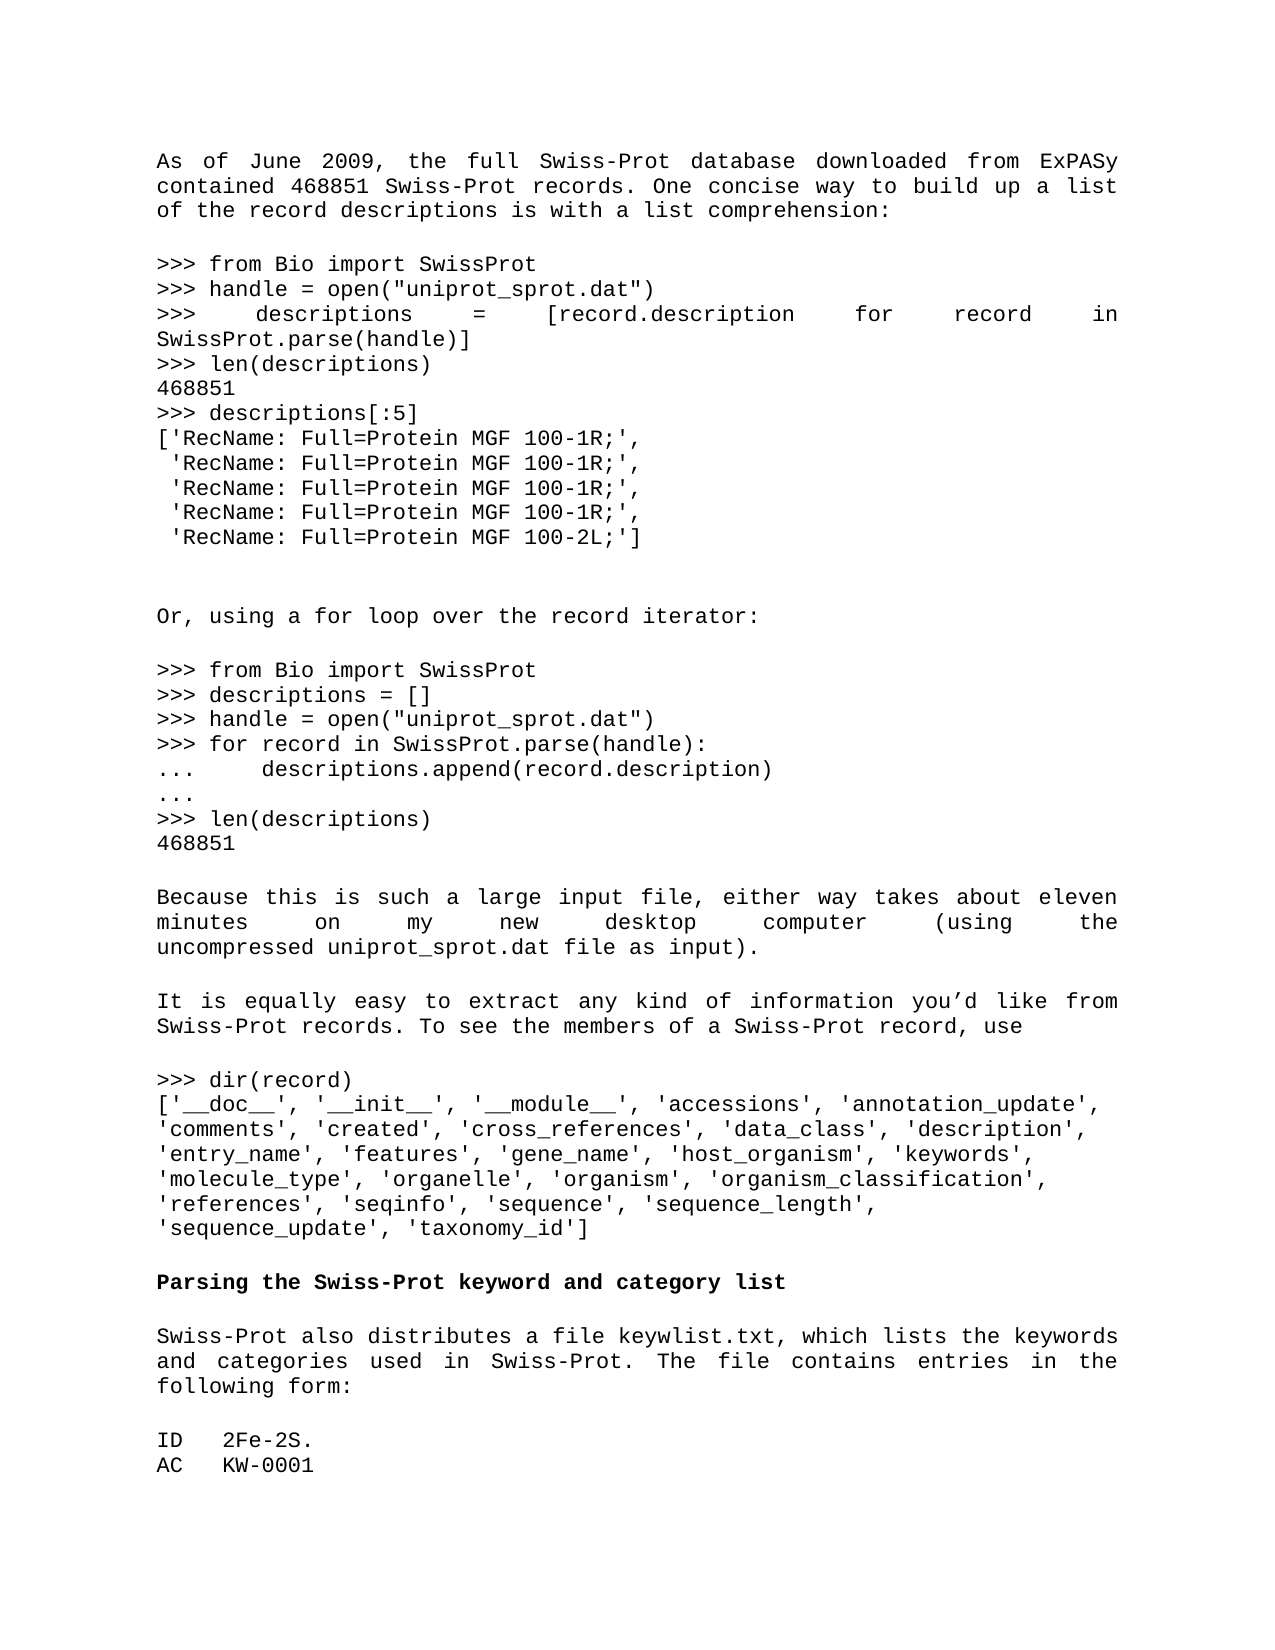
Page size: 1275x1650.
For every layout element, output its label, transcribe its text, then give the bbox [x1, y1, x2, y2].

text >>> for record in SwissProt.parse(handle): [156, 733, 1118, 758]
text ... [156, 783, 1118, 808]
text ['__doc__', '__init__', '__module__', 'accessions', 'annotation_update', [156, 1093, 1118, 1118]
text 'comments', 'created', 'cross_references', 'data_class', 'description', [156, 1118, 1118, 1143]
text >>> from Bio import SwissProt [156, 659, 1118, 684]
text >>> handle = open("uniprot_sprot.dat") [156, 708, 1118, 733]
text >>> descriptions = [] [156, 684, 1118, 708]
text Parsing the Swiss-Prot keyword and category list [156, 1271, 1118, 1296]
text ... descriptions.append(record.description) [156, 758, 1118, 783]
text 468851 [156, 377, 1118, 402]
text 468851 [156, 832, 1118, 857]
text >>> len(descriptions) [156, 353, 1118, 377]
text >>> len(descriptions) [156, 808, 1118, 832]
text It is equally easy to extract any kind of information you’d like from Swiss-Prot records. To see the members of a Swiss-Prot record, use [156, 990, 1118, 1039]
text 'RecName: Full=Protein MGF 100-2L;'] [156, 526, 1118, 551]
text 'molecule_type', 'organelle', 'organism', 'organism_classification', [156, 1168, 1118, 1193]
text 'references', 'seqinfo', 'sequence', 'sequence_length', [156, 1193, 1118, 1217]
text >>> dir(record) [156, 1069, 1118, 1093]
text Swiss-Prot also distributes a file keywlist.txt, which lists the keywords and categories used in Swiss-Prot. The file contains entries in the following form: [156, 1325, 1118, 1400]
text 'sequence_update', 'taxonomy_id'] [156, 1217, 1118, 1242]
text As of June 2009, the full Swiss-Prot database downloaded from ExPASy contained 468851 Swiss-Prot records. One concise way to build up a list of the record descriptions is with a list comprehension: [156, 150, 1118, 224]
text >>> descriptions[:5] [156, 402, 1118, 427]
text Or, using a for loop over the record iterator: [156, 605, 1118, 630]
text 'RecName: Full=Protein MGF 100-1R;', [156, 477, 1118, 501]
text 'entry_name', 'features', 'gene_name', 'host_organism', 'keywords', [156, 1143, 1118, 1168]
text >>> handle = open("uniprot_sprot.dat") [156, 278, 1118, 303]
text >>> descriptions = [record.description for record in SwissProt.parse(handle)] [156, 303, 1118, 353]
text AC KW-0001 [156, 1454, 1118, 1478]
text 'RecName: Full=Protein MGF 100-1R;', [156, 452, 1118, 477]
text ['RecName: Full=Protein MGF 100-1R;', [156, 427, 1118, 452]
text Because this is such a large input file, either way takes about eleven minutes on my new desktop computer (using the uncompressed uniprot_sprot.dat file as input). [156, 886, 1118, 961]
text ID 2Fe-2S. [156, 1429, 1118, 1454]
text 'RecName: Full=Protein MGF 100-1R;', [156, 501, 1118, 526]
text >>> from Bio import SwissProt [156, 253, 1118, 278]
